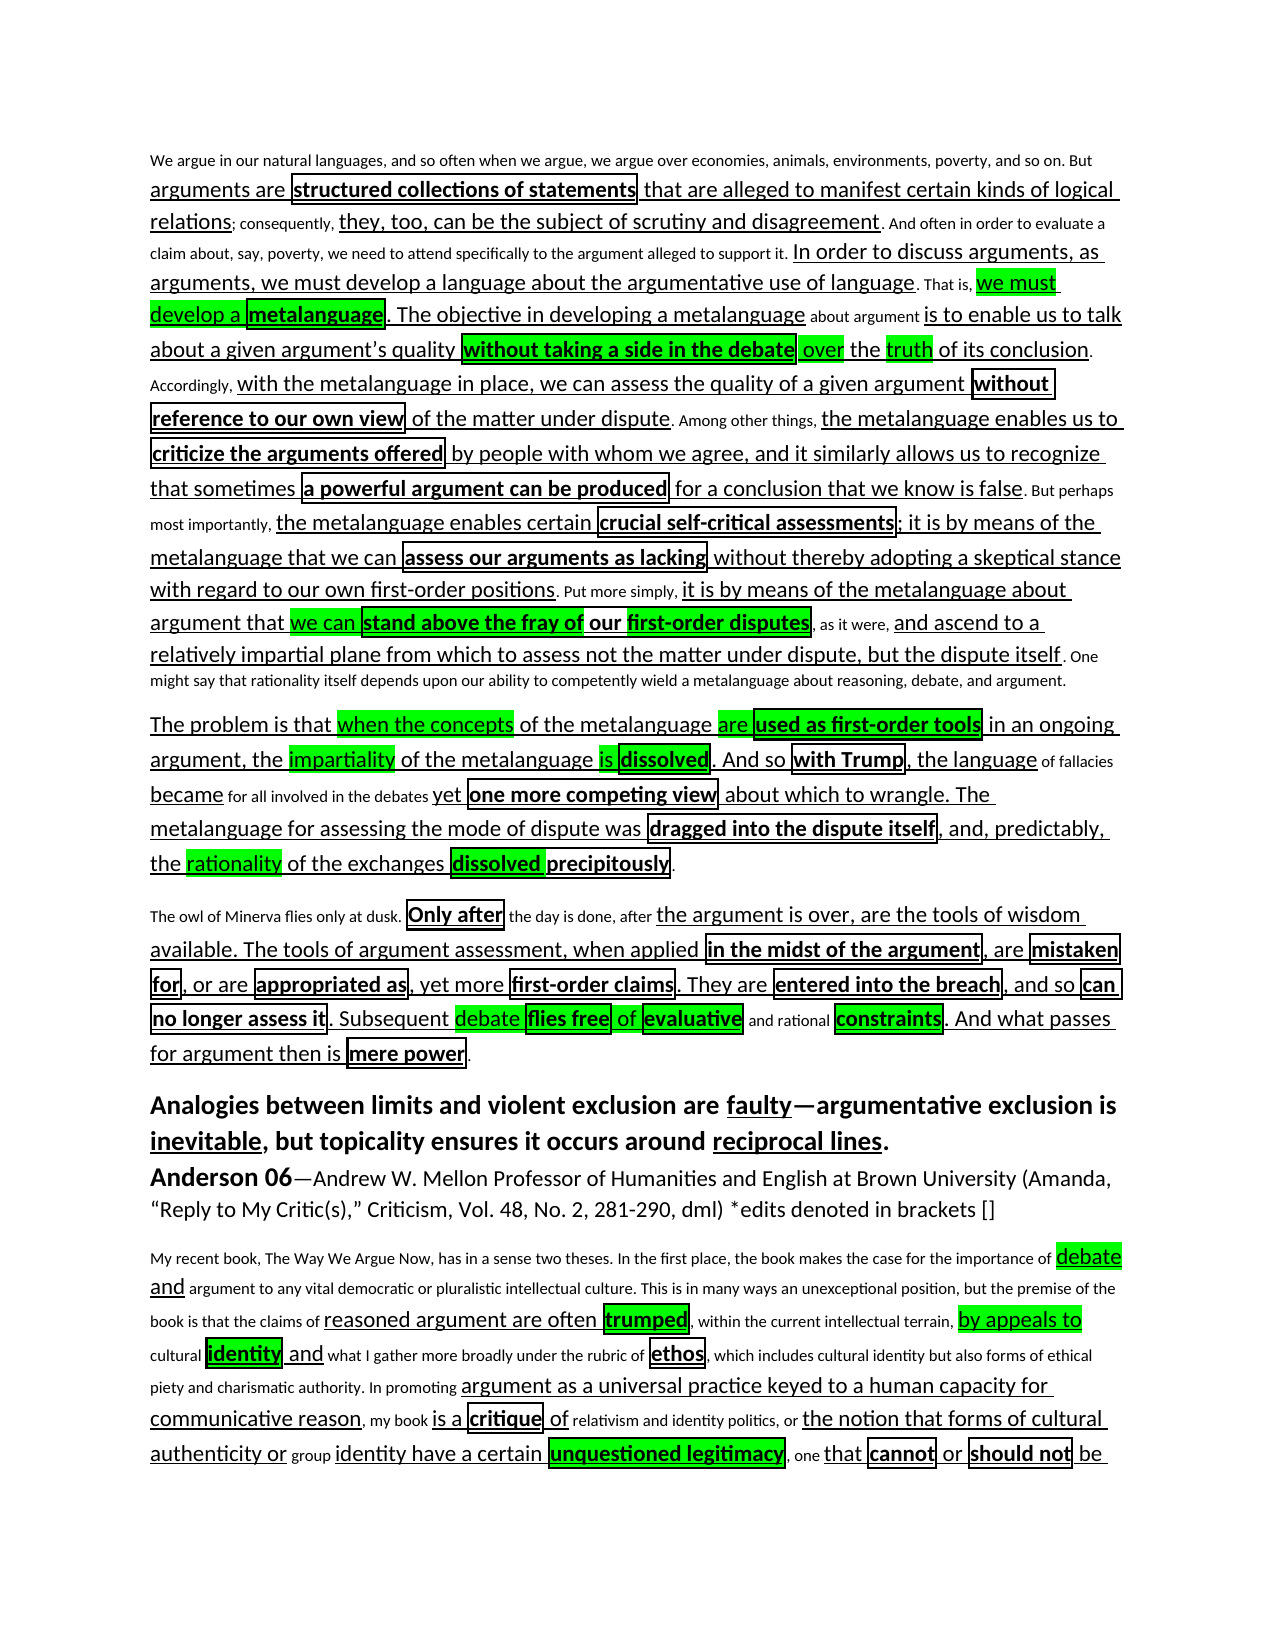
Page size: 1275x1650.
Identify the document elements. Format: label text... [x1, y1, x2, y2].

text Anderson 06—Andrew W. Mellon Professor of Humanities and English at Brown University (Amanda, “Reply to My Critic(s),” Criticism, Vol. 48, No. 2, 281-290, dml) *edits denoted in brackets [] [150, 1160, 1125, 1223]
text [150, 1242, 1125, 1469]
text Analogies between limits and violent exclusion are faulty—argumentative exclusion is inevitable, but topicality ensures it occurs around reciprocal lines. [150, 1088, 1125, 1157]
text We argue in our natural languages, and so often when we argue, we argue over economies, animals, environments, poverty, and so on. But arguments are structured collections of statements that are alleged to manifest certain kinds of logical relations; consequently, they, too, can be the subject of scrutiny and disagreement. And often in order to evaluate a claim about, say, poverty, we need to attend specifically to the argument alleged to support it. In order to discuss arguments, as arguments, we must develop a language about the argumentative use of language. That is, we must develop a metalanguage. The objective in developing a metalanguage about argument is to enable us to talk about a given argument’s quality without taking a side in the debate over the truth of its conclusion. Accordingly, with the metalanguage in place, we can assess the quality of a given argument without reference to our own view of the matter under dispute. Among other things, the metalanguage enables us to criticize the arguments offered by people with whom we agree, and it similarly allows us to recognize that sometimes a powerful argument can be produced for a conclusion that we know is false. But perhaps most importantly, the metalanguage enables certain crucial self-critical assessments; it is by means of the metalanguage that we can assess our arguments as lacking without thereby adopting a skeptical stance with regard to our own first-order positions. Put more simply, it is by means of the metalanguage about argument that we can stand above the fray of our first-order disputes, as it were, and ascend to a relatively impartial plane from which to assess not the matter under dispute, but the dispute itself. One might say that rationality itself depends upon our ability to competently wield a metalanguage about reasoning, debate, and argument. [150, 150, 1125, 690]
text The problem is that when the concepts of the metalanguage are used as first-order tools in an ongoing argument, the impartiality of the metalanguage is dissolved. And so with Trump, the language of fallacies became for all involved in the debates yet one more competing view about which to wrangle. The metalanguage for assessing the mode of dispute was dragged into the dispute itself, and, predictably, the rationality of the exchanges dissolved precipitously. [150, 708, 1125, 879]
text The owl of Minerva flies only at dusk. Only after the day is done, after the argument is over, are the tools of wisdom available. The tools of argument assessment, when applied in the midst of the argument, are mistaken for, or are appropriated as, yet more first-order claims. They are entered into the breach, and so can no longer assess it. Subsequent debate flies free of evaluative and rational constraints. And what passes for argument then is mere power. [150, 898, 1125, 1069]
